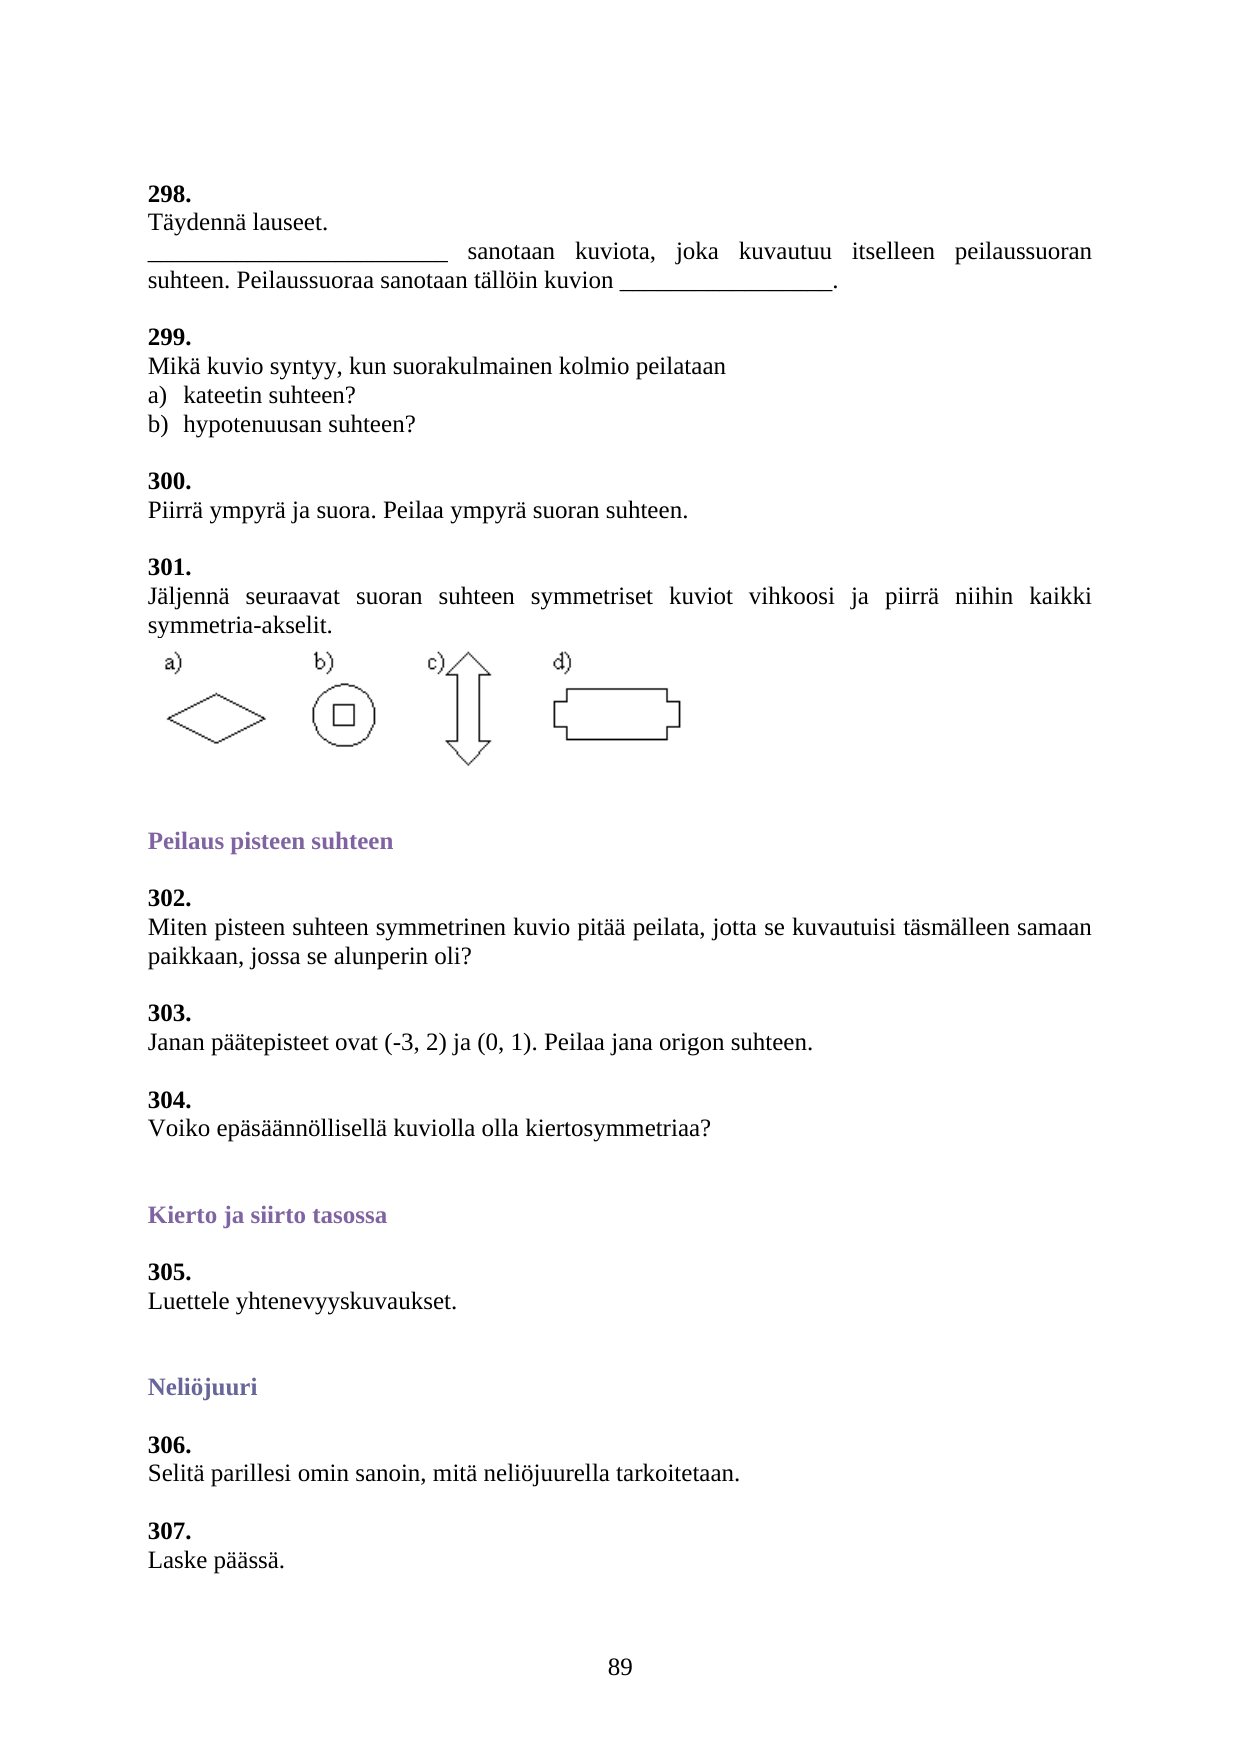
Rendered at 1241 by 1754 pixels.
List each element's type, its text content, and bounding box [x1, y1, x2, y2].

list hypotenuusan suhteen? [148, 409, 1092, 437]
text Neliöjuuri [148, 1372, 1092, 1401]
text Jäljennä seuraavat suoran suhteen symmetriset kuviot vihkoosi ja piirrä niihin kaikki symmetria-akselit. [148, 581, 1092, 639]
text Täydennä lauseet. [148, 207, 1092, 236]
text Piirrä ympyrä ja suora. Peilaa ympyrä suoran suhteen. [148, 495, 1092, 524]
text Luettele yhtenevyyskuvaukset. [148, 1286, 1092, 1315]
text ________________________ sanotaan kuviota, joka kuvautuu itselleen peilaussuoran suhteen. Peilaussuoraa sanotaan tällöin kuvion _________________. [148, 236, 1092, 294]
text Mikä kuvio syntyy, kun suorakulmainen kolmio peilataan [148, 351, 1092, 380]
list Selitä parillesi omin sanoin, mitä neliöjuurella tarkoitetaan. [148, 1458, 1092, 1487]
list kateetin suhteen? [148, 380, 1092, 409]
text Janan päätepisteet ovat (-3, 2) ja (0, 1). Peilaa jana origon suhteen. [148, 1027, 1092, 1056]
text Kierto ja siirto tasossa [148, 1200, 1092, 1228]
picture [147, 638, 690, 769]
text Laske päässä. [148, 1545, 1092, 1573]
text Peilaus pisteen suhteen [148, 826, 1092, 855]
text Miten pisteen suhteen symmetrinen kuvio pitää peilata, jotta se kuvautuisi täsmälleen samaan paikkaan, jossa se alunperin oli? [148, 912, 1092, 970]
text Voiko epäsäännöllisellä kuviolla olla kiertosymmetriaa? [148, 1113, 1092, 1142]
